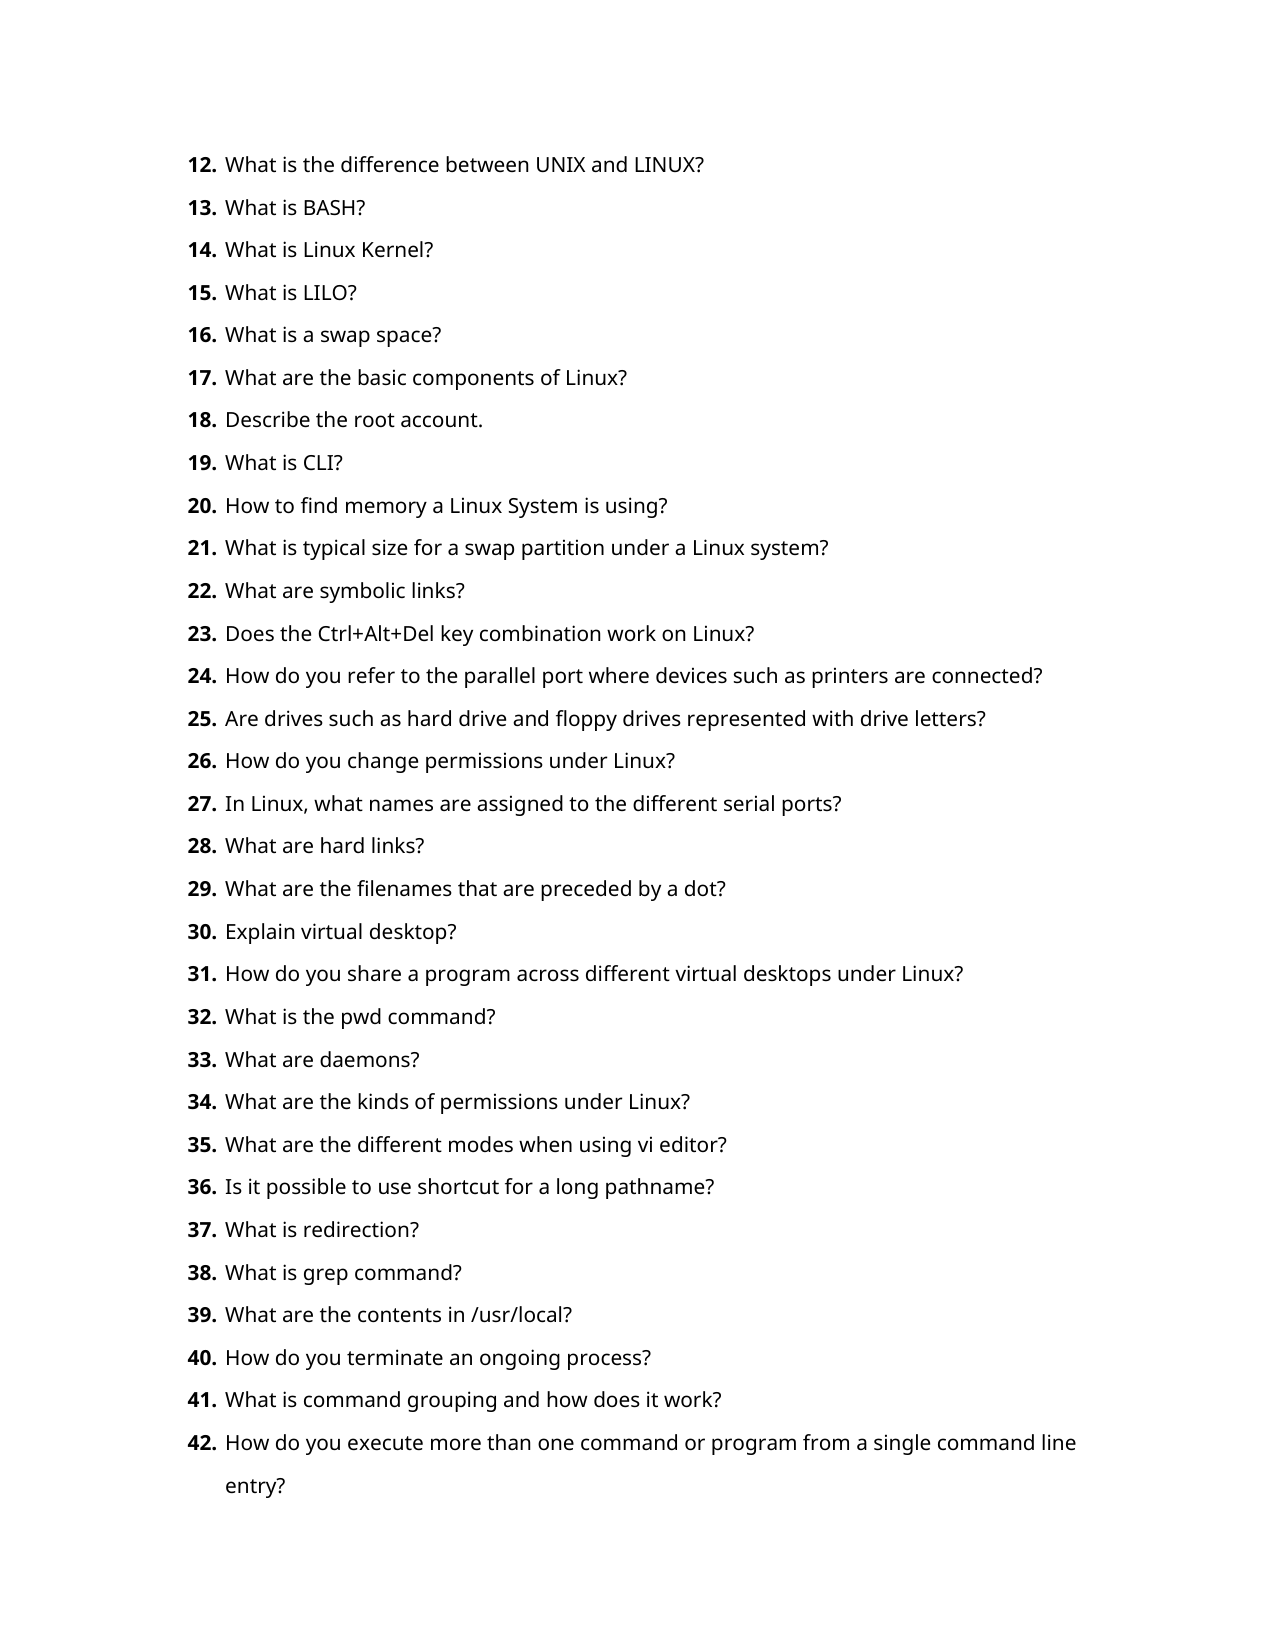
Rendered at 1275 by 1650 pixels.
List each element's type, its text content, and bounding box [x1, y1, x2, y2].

list Does the Ctrl+Alt+Del key combination work on Linux? [187, 619, 1125, 647]
list How do you terminate an ongoing process? [187, 1343, 1125, 1371]
list How do you execute more than one command or program from a single command line entry? [187, 1428, 1125, 1499]
list In Linux, what names are assigned to the different serial ports? [187, 789, 1125, 817]
list What are daemons? [187, 1045, 1125, 1073]
list What is redirection? [187, 1215, 1125, 1243]
list What are the contents in /usr/local? [187, 1300, 1125, 1329]
list What is a swap space? [187, 320, 1125, 349]
list What are the kinds of permissions under Linux? [187, 1087, 1125, 1116]
list What are the filenames that are preceded by a dot? [187, 874, 1125, 903]
list What is command grouping and how does it work? [187, 1386, 1125, 1414]
list Is it possible to use shortcut for a long pathname? [187, 1172, 1125, 1201]
list How do you change permissions under Linux? [187, 746, 1125, 775]
list What is typical size for a swap partition under a Linux system? [187, 533, 1125, 562]
list What is BASH? [187, 193, 1125, 221]
list How do you refer to the parallel port where devices such as printers are connected? [187, 661, 1125, 690]
list How do you share a program across different virtual desktops under Linux? [187, 959, 1125, 988]
list What is grep command? [187, 1258, 1125, 1286]
list Explain virtual desktop? [187, 917, 1125, 945]
list What is the difference between UNIX and LINUX? [187, 150, 1125, 178]
list How to find memory a Linux System is using? [187, 491, 1125, 519]
list Describe the root account. [187, 406, 1125, 434]
list What are the basic components of Linux? [187, 363, 1125, 391]
list What are the different modes when using vi editor? [187, 1130, 1125, 1158]
list What is the pwd command? [187, 1002, 1125, 1031]
list Are drives such as hard drive and floppy drives represented with drive letters? [187, 704, 1125, 732]
list What is CLI? [187, 448, 1125, 477]
list What is Linux Kernel? [187, 235, 1125, 264]
list What is LILO? [187, 278, 1125, 306]
list What are hard links? [187, 832, 1125, 860]
list What are symbolic links? [187, 576, 1125, 604]
